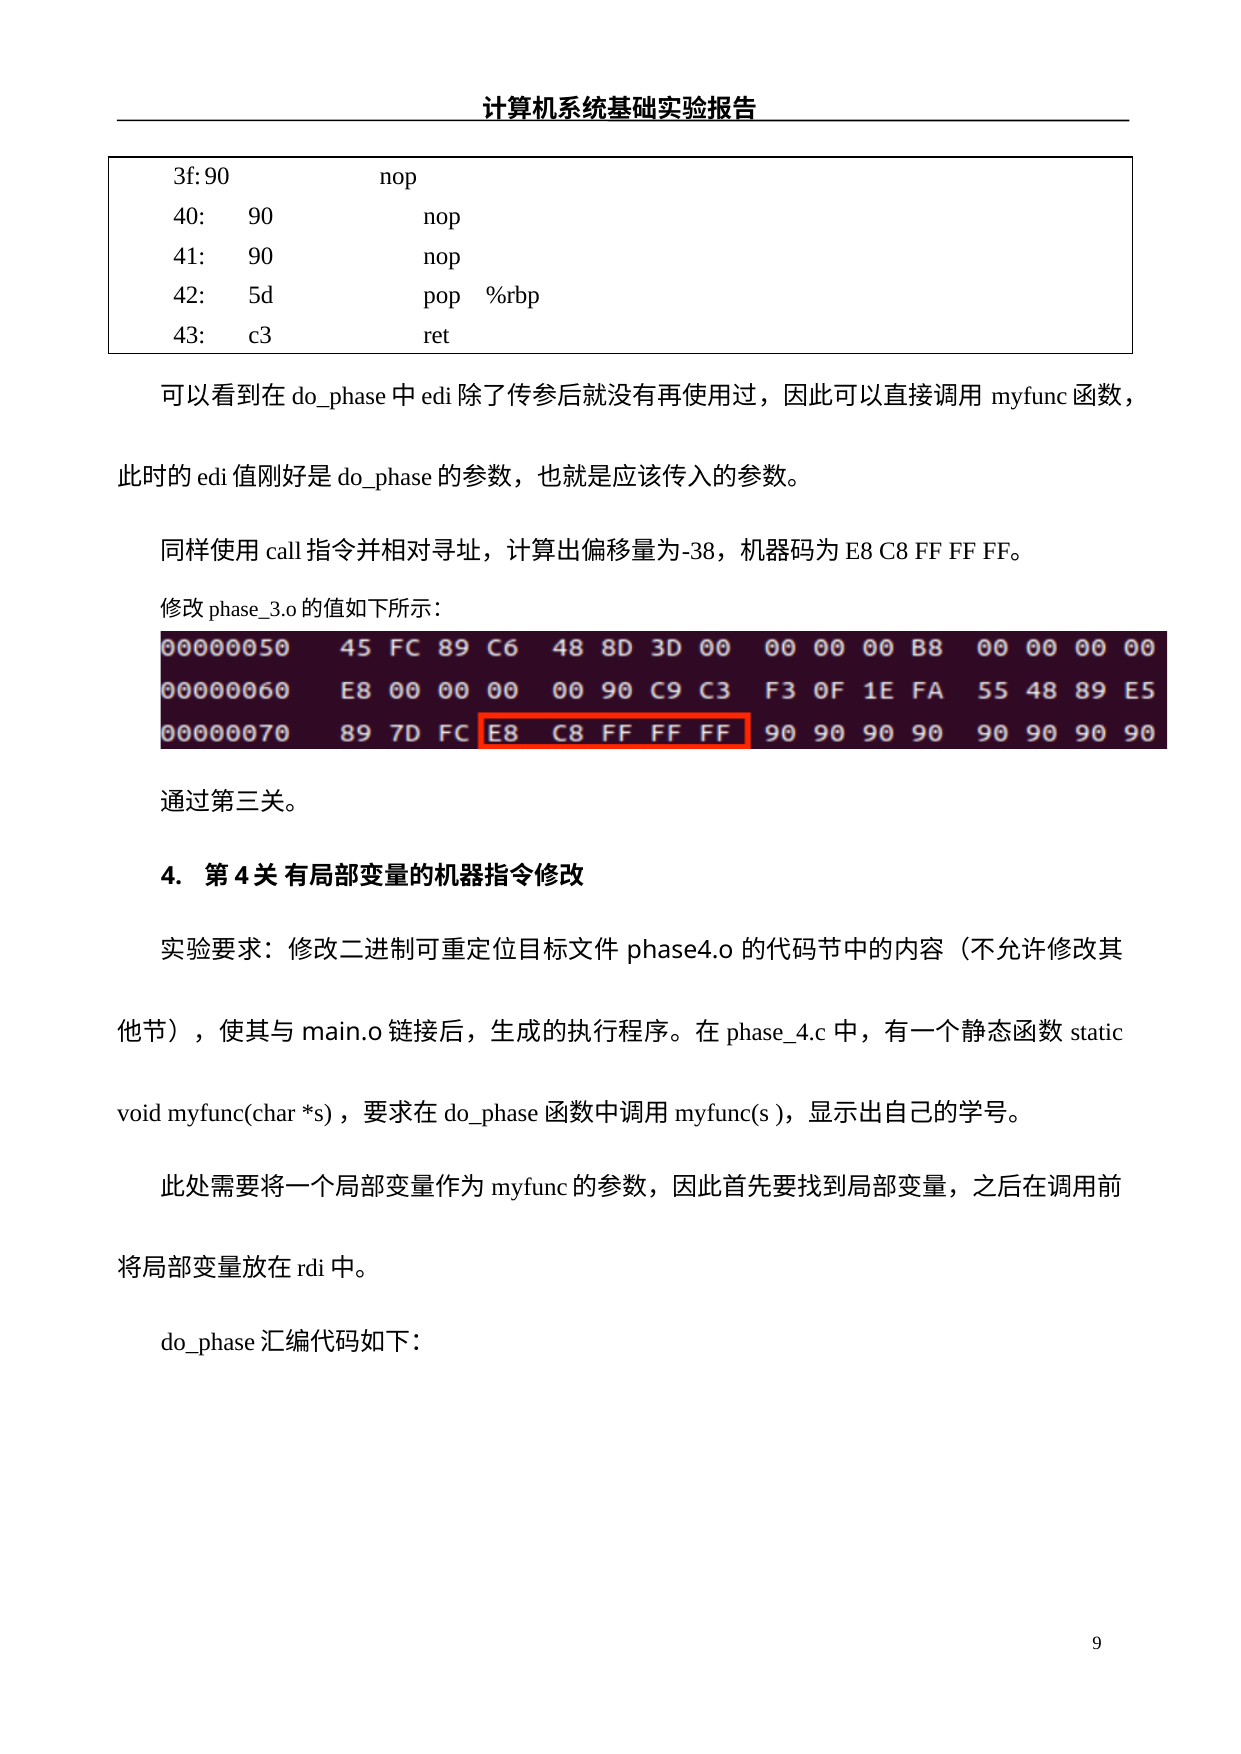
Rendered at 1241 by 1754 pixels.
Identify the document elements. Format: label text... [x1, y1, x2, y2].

text 修改phase_3.o的值如下所示： [117, 591, 1123, 623]
text 通过第三关。 [117, 767, 1123, 832]
text 可以看到在do_phase中edi除了传参后就没有再使用过，因此可以直接调用myfunc函数，此时的edi值刚好是do_phase的参数，也就是应该传入的参数。 [117, 361, 1123, 507]
text 42: 5d pop %rbp [109, 276, 1132, 311]
text do_phase汇编代码如下： [117, 1307, 1123, 1372]
text 3f: 90 nop [109, 158, 1132, 192]
text 同样使用call指令并相对寻址，计算出偏移量为-38，机器码为E8 C8 FF FF FF。 [117, 516, 1123, 581]
picture [160, 631, 1168, 749]
text 40: 90 nop [109, 196, 1132, 232]
list 第4关 有局部变量的机器指令修改 [161, 841, 1123, 906]
text 此处需要将一个局部变量作为myfunc的参数，因此首先要找到局部变量，之后在调用前将局部变量放在rdi中。 [117, 1152, 1123, 1298]
text 41: 90 nop [109, 236, 1132, 271]
text 43: c3 ret [109, 315, 1132, 353]
text 实验要求：修改二进制可重定位目标文件 phase4.o 的代码节中的内容（不允许修改其他节），使其与main.o链接后，生成的执行程序。在phase_4.c 中，有一个静态函数 static void myfunc(char *s) ，要求在 do_phase 函数中调用myfunc(s )，显示出自己的学号。 [117, 915, 1123, 1143]
